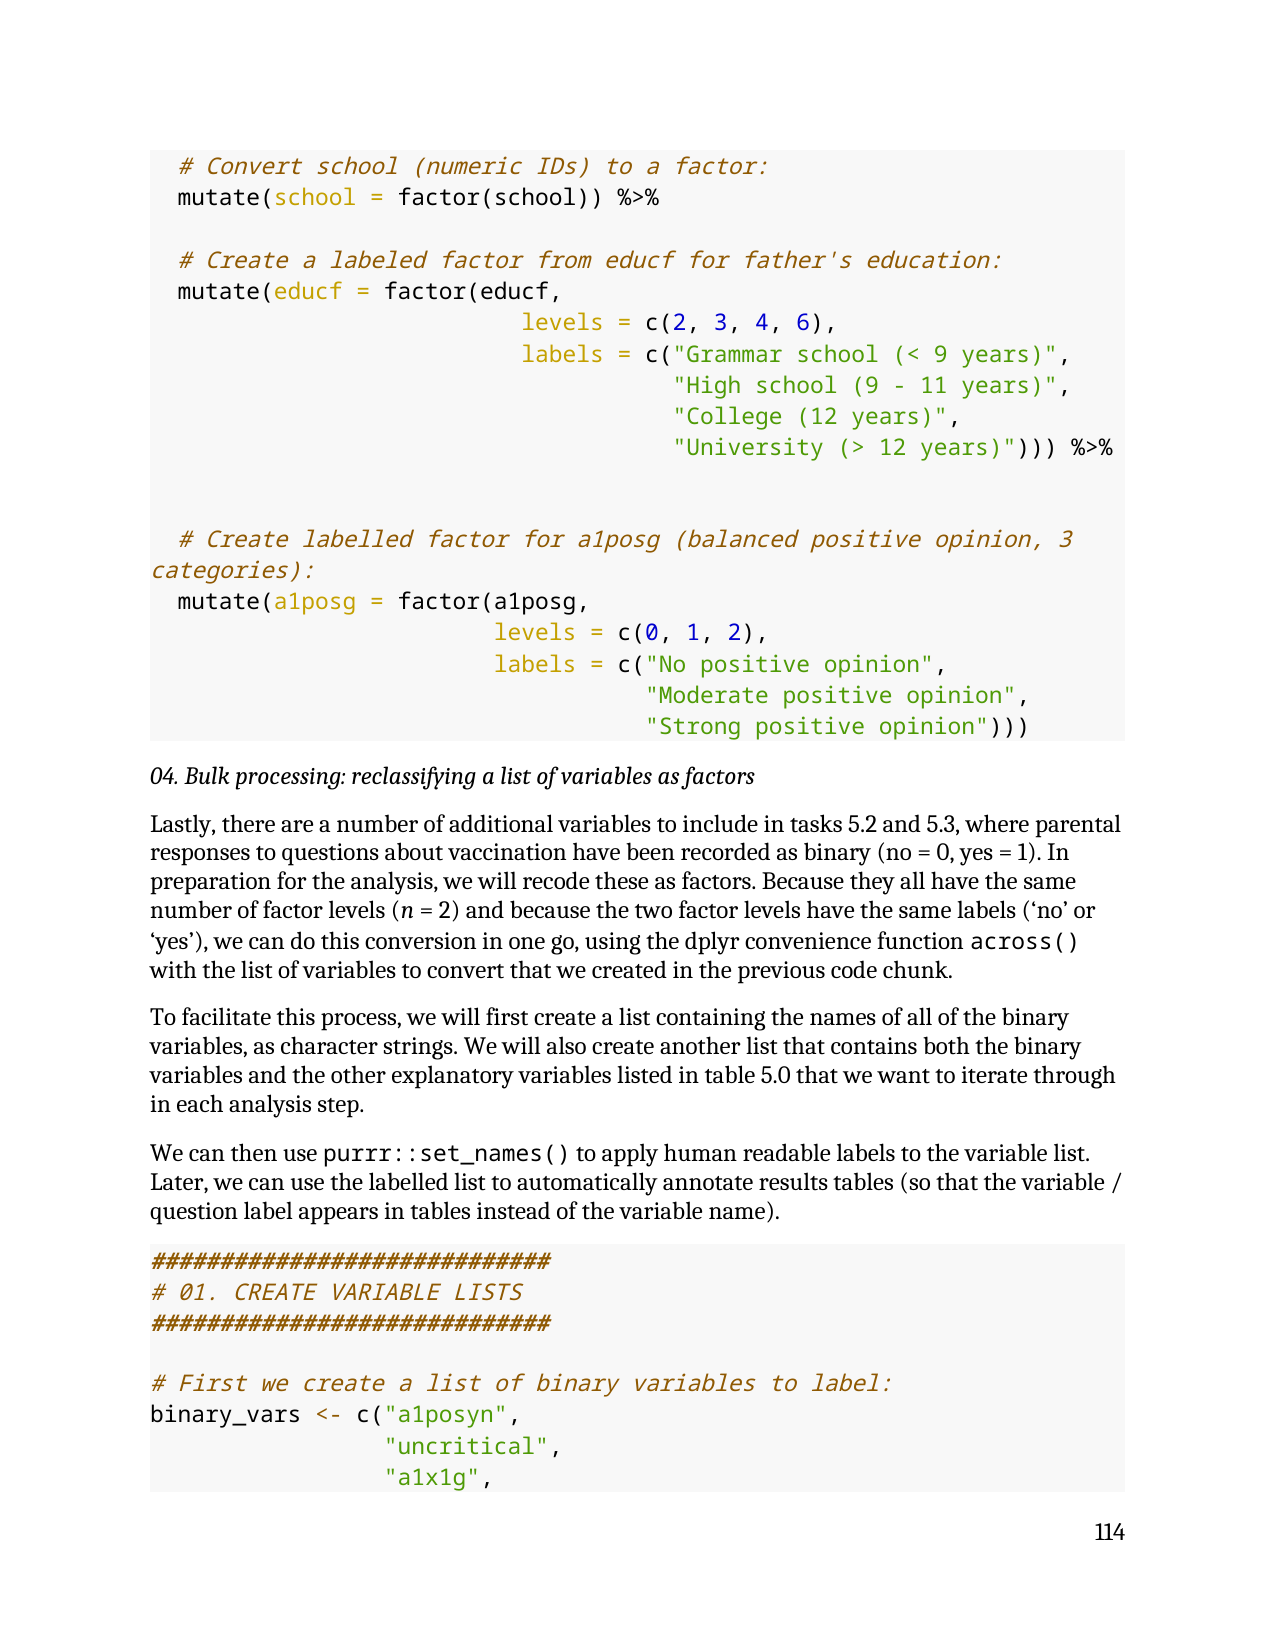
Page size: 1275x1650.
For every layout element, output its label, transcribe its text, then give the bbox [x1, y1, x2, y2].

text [150, 1244, 1125, 1492]
text We can then use purrr::set_names() to apply human readable labels to the variable list. Later, we can use the labelled list to automatically annotate results tables (so that the variable / question label appears in tables instead of the variable name). [150, 1137, 1125, 1226]
text 04. Bulk processing: reclassifying a list of variables as factors [150, 762, 1125, 791]
text To facilitate this process, we will first create a list containing the names of all of the binary variables, as character strings. We will also create another list that contains both the binary variables and the other explanatory variables listed in table 5.0 that we want to iterate through in each analysis step. [150, 1003, 1125, 1118]
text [150, 150, 1125, 741]
text Lastly, there are a number of additional variables to include in tasks 5.2 and 5.3, where parental responses to questions about vaccination have been recorded as binary (no = 0, yes = 1). In preparation for the analysis, we will recode these as factors. Because they all have the same number of factor levels (n = 2) and because the two factor levels have the same labels (‘no’ or ‘yes’), we can do this conversion in one go, using the dplyr convenience function across() with the list of variables to convert that we created in the previous code chunk. [150, 809, 1125, 984]
